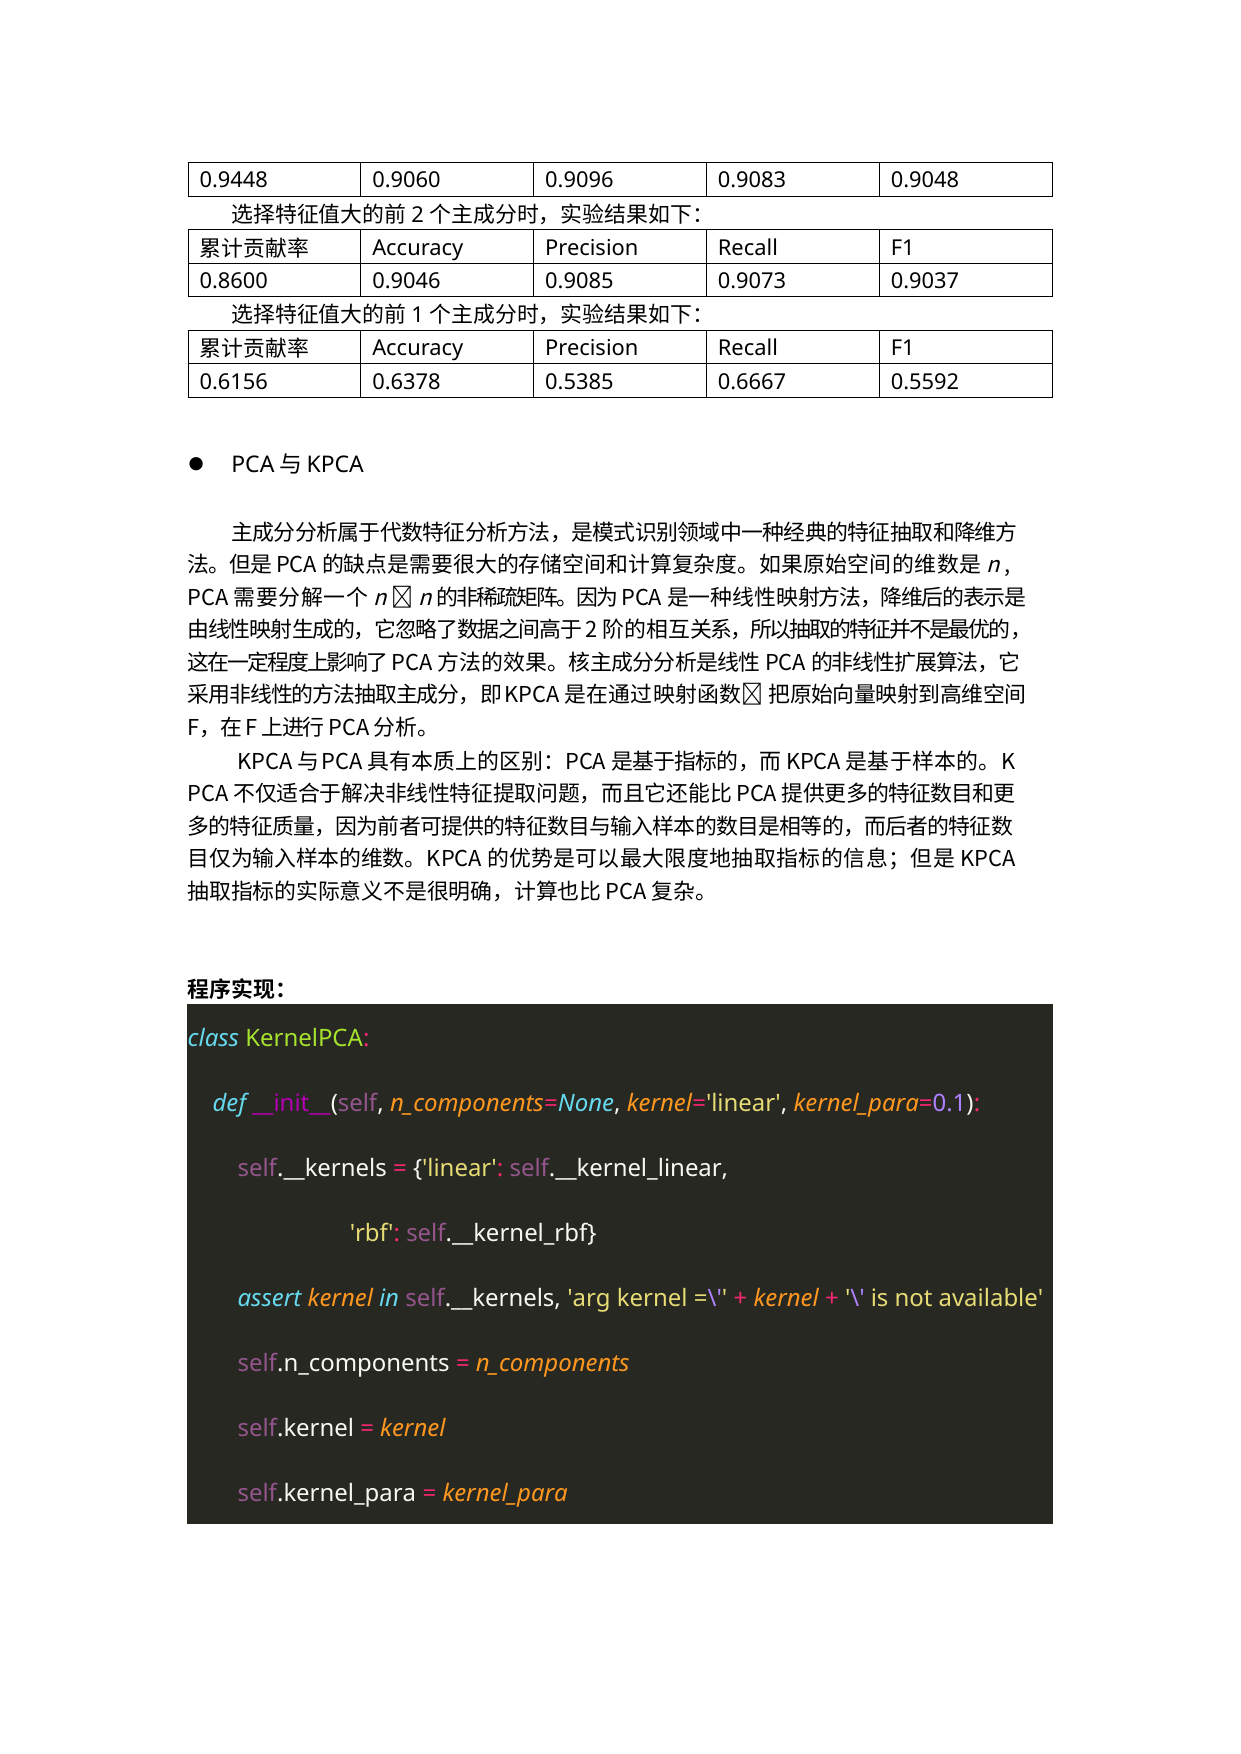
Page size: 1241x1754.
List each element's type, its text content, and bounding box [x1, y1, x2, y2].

table_cell 0.9096 [534, 163, 706, 196]
table_header Precision [534, 230, 706, 263]
table_header F1 [880, 331, 1052, 363]
table_header 累计贡献率 [189, 230, 360, 263]
text 程序实现： [187, 972, 1053, 1004]
table_cell 0.9060 [361, 163, 533, 196]
table_cell 0.9073 [707, 264, 879, 296]
table_cell 0.9037 [880, 264, 1052, 296]
table_header Recall [707, 331, 879, 363]
text 选择特征值大的前 2 个主成分时，实验结果如下： [187, 197, 1053, 229]
table_cell 0.9083 [707, 163, 879, 196]
table_cell 0.6156 [189, 364, 360, 397]
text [187, 1004, 1053, 1524]
table_header Precision [534, 331, 706, 363]
table_cell 0.9085 [534, 264, 706, 296]
text KPCA与 PCA具有本质上的区别：PCA 是基于指标的，而KPCA是基于样本的。KPCA不仅适合于解决非线性特征提取问题，而且它还能比PCA提供更多的特征数目和更多的特征质量，因为前者可提供的特征数目与输入样本的数目是相等的，而后者的特征数目仅为输入样本的维数。KPCA的优势是可以最大限度地抽取指标的信息；但是KPCA抽取指标的实际意义不是很明确，计算也比PCA复杂。 [187, 743, 1015, 906]
table_cell 0.6667 [707, 364, 879, 397]
table_cell 0.9448 [189, 163, 360, 196]
table_header Accuracy [361, 331, 533, 363]
table_header Recall [707, 230, 879, 263]
table_header Accuracy [361, 230, 533, 263]
table_cell 0.5592 [880, 364, 1052, 397]
table_cell 0.5385 [534, 364, 706, 397]
table_cell 0.6378 [361, 364, 533, 397]
list PCA与KPCA [187, 430, 1053, 495]
table_cell 0.9048 [880, 163, 1052, 196]
table_cell 0.9046 [361, 264, 533, 296]
text 选择特征值大的前 1 个主成分时，实验结果如下： [187, 297, 1053, 330]
table_cell 0.8600 [189, 264, 360, 296]
text 主成分分析属于代数特征分析方法，是模式识别领域中一种经典的特征抽取和降维方法。但是 PCA 的缺点是需要很大的存储空间和计算复杂度。如果原始空间的维数是n , PCA 需要分解一个n  n 的非稀疏矩阵。因为 PCA 是一种线性映射方法，降维后的表示是由线性映射生成的，它忽略了数据之间高于 2 阶的相互关系，所以抽取的特征并不是最优的，这在一定程度上影响了 PCA 方法的效果。核主成分分析是线性 PCA 的非线性扩展算法，它采用非线性的方法抽取主成分，即 KPCA是在通过映射函数 把原始向量映射到高维空间 F，在 F上进行 PCA分析。 [187, 514, 1028, 742]
table_header F1 [880, 230, 1052, 263]
table_header 累计贡献率 [189, 331, 360, 363]
